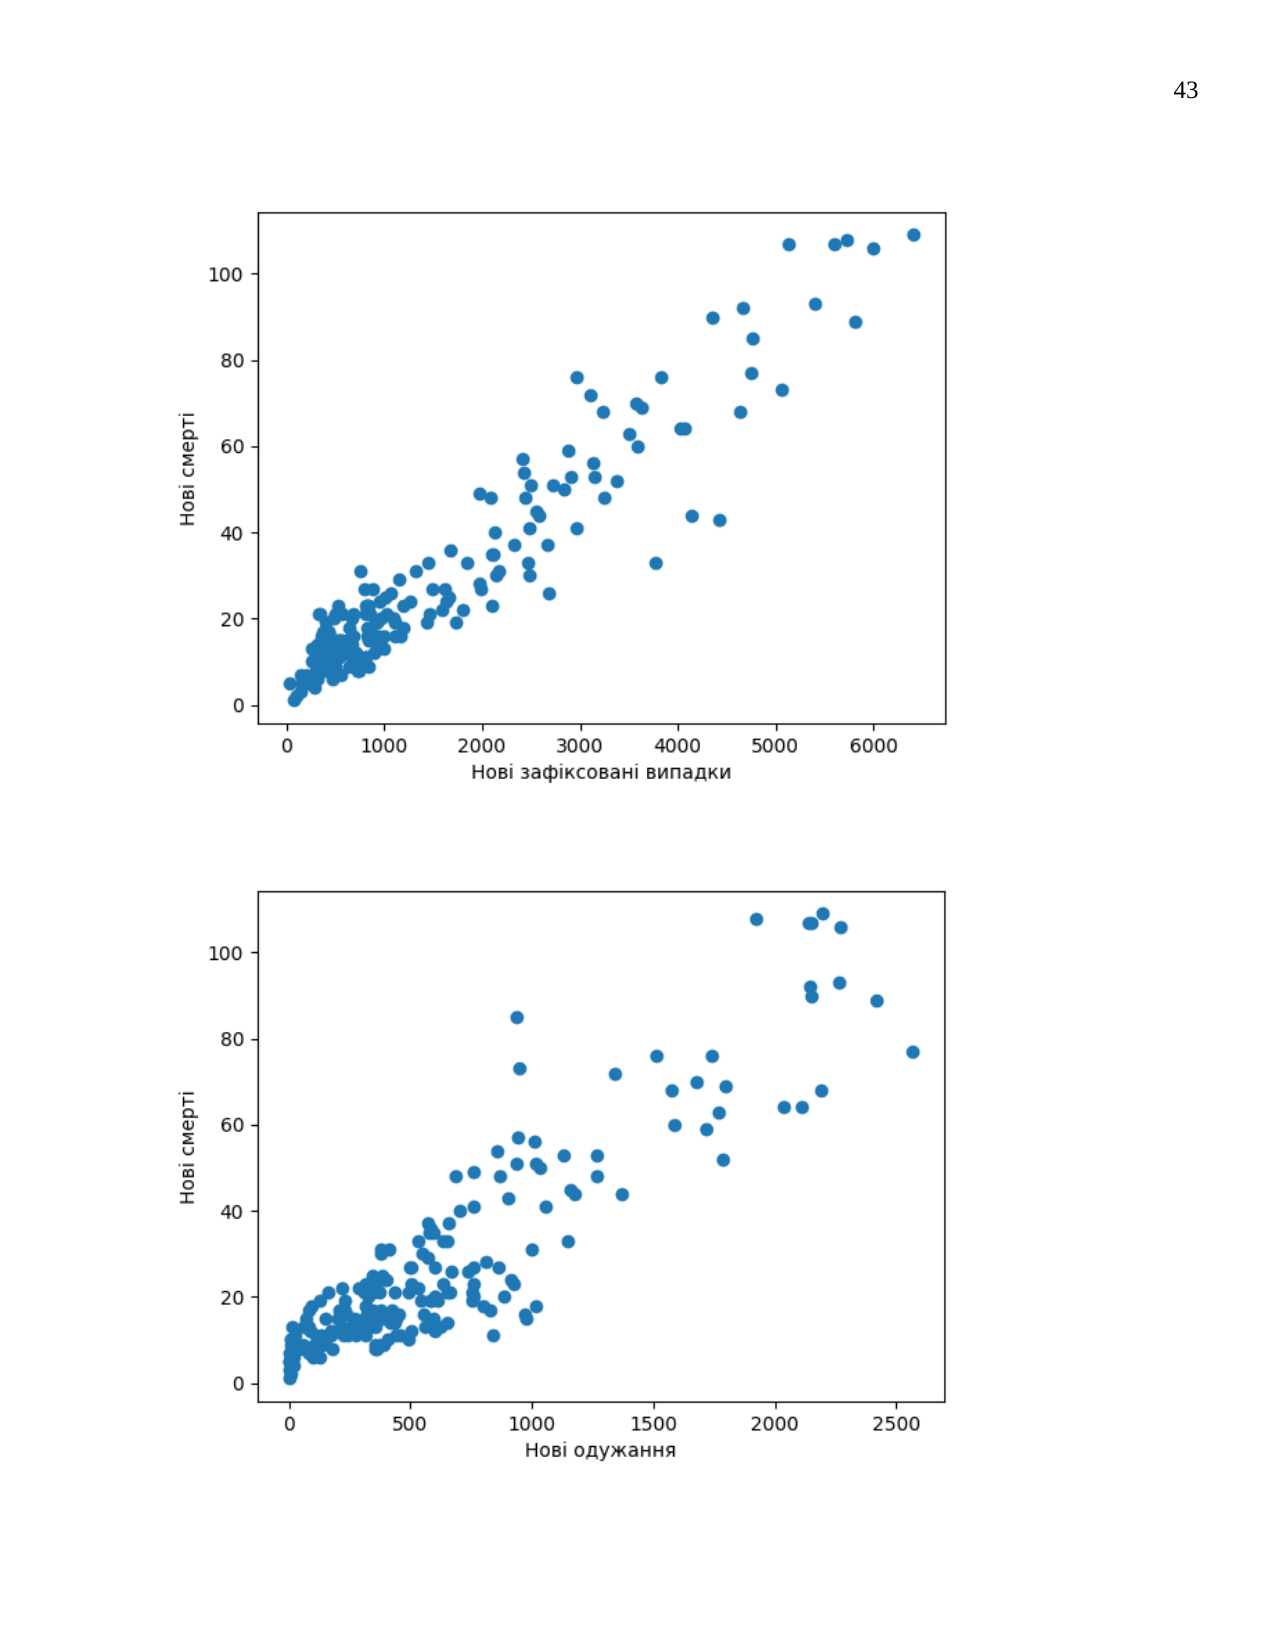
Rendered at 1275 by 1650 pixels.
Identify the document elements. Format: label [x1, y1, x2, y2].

picture [147, 132, 1034, 797]
picture [147, 811, 1033, 1475]
